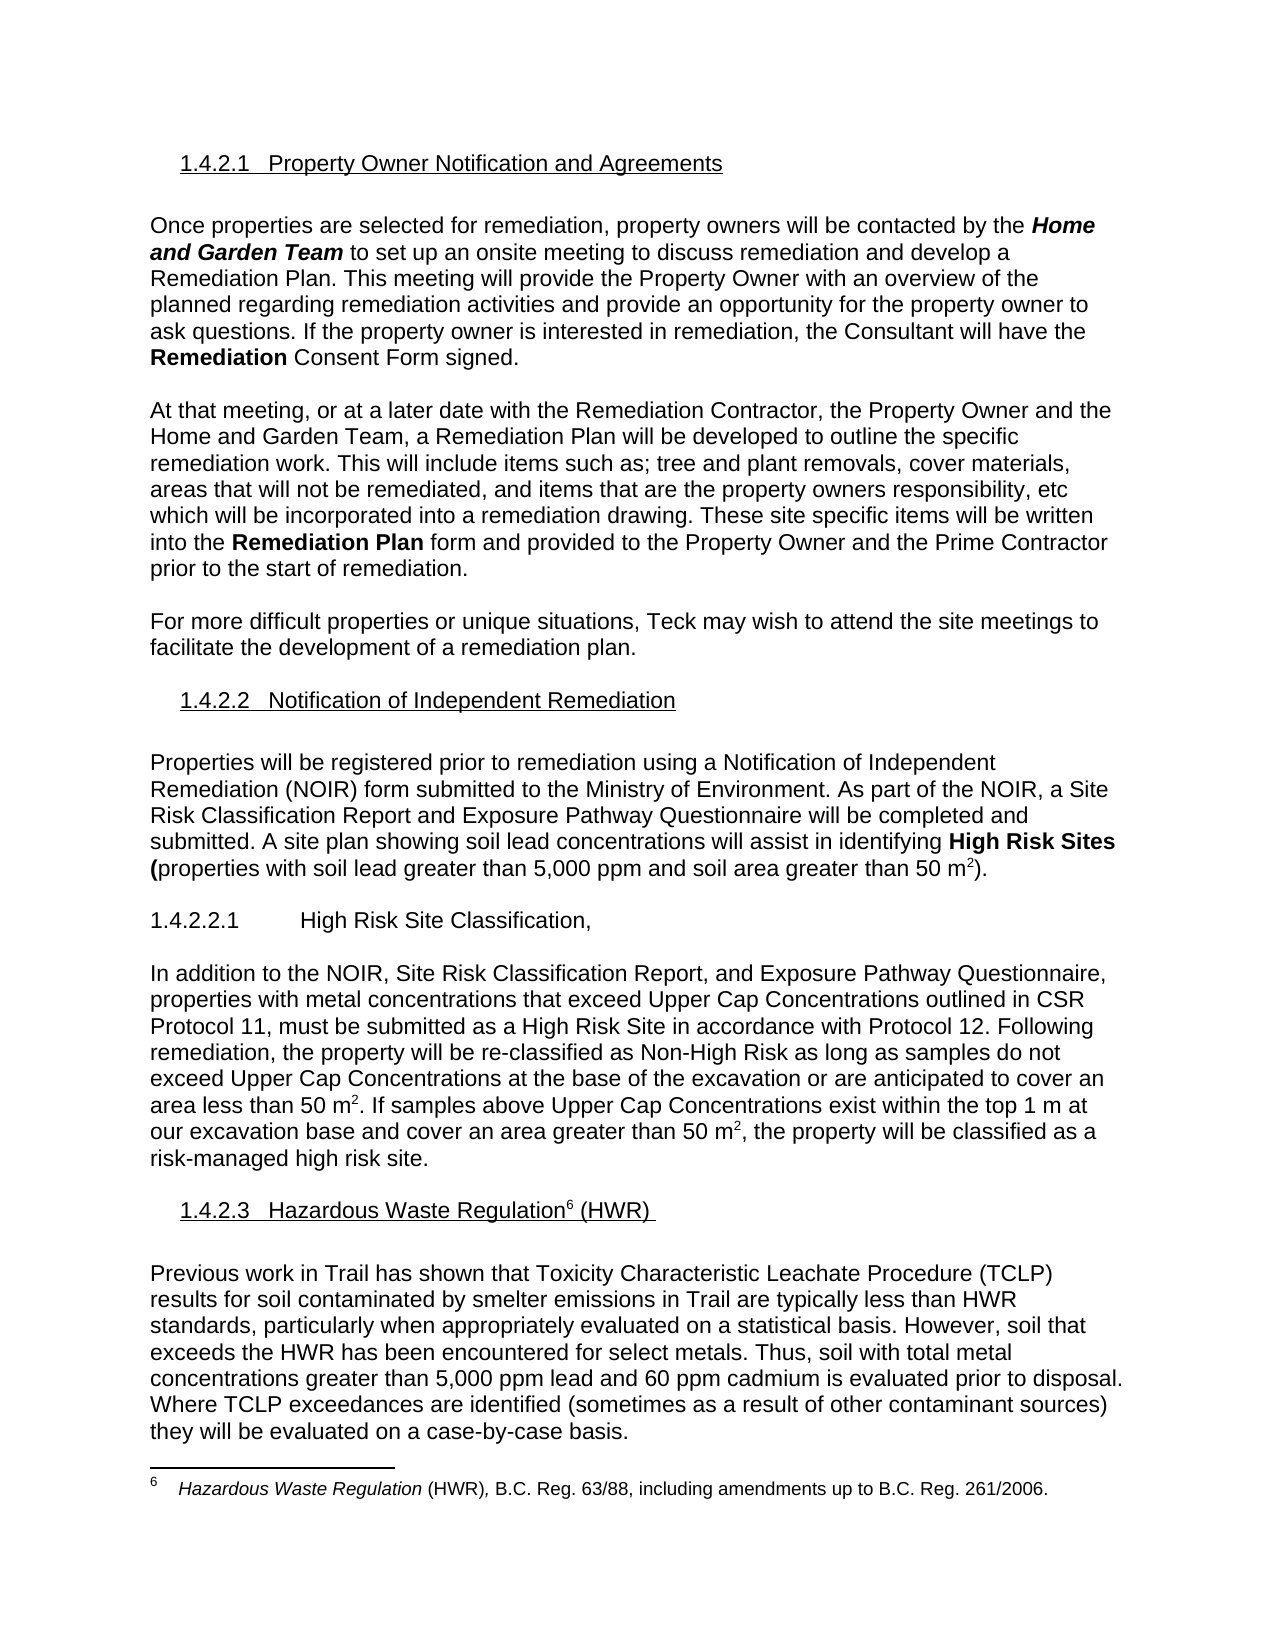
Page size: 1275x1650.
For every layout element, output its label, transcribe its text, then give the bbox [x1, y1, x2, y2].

text Once properties are selected for remediation, property owners will be contacted by the Home and Garden Team to set up an onsite meeting to discuss remediation and develop a Remediation Plan. This meeting will provide the Property Owner with an overview of the planned regarding remediation activities and provide an opportunity for the property owner to ask questions. If the property owner is interested in remediation, the Consultant will have the Remediation Consent Form signed. [150, 212, 1125, 371]
text Properties will be registered prior to remediation using a Notification of Independent Remediation (NOIR) form submitted to the Ministry of Environment. As part of the NOIR, a Site Risk Classification Report and Exposure Pathway Questionnaire will be completed and submitted. A site plan showing soil lead concentrations will assist in identifying High Risk Sites (properties with soil lead greater than 5,000 ppm and soil area greater than 50 m2). [150, 749, 1125, 881]
text In addition to the NOIR, Site Risk Classification Report, and Exposure Pathway Questionnaire, properties with metal concentrations that exceed Upper Cap Concentrations outlined in CSR Protocol 11, must be submitted as a High Risk Site in accordance with Protocol 12. Following remediation, the property will be re-classified as Non-High Risk as long as samples do not exceed Upper Cap Concentrations at the base of the excavation or are anticipated to cover an area less than 50 m2. If samples above Upper Cap Concentrations exist within the top 1 m at our excavation base and cover an area greater than 50 m2, the property will be classified as a risk-managed high risk site. [150, 960, 1125, 1171]
subtitle Notification of Independent Remediation [179, 687, 1125, 713]
text Previous work in Trail has shown that Toxicity Characteristic Leachate Procedure (TCLP) results for soil contaminated by smelter emissions in Trail are typically less than HWR standards, particularly when appropriately evaluated on a statistical basis. However, soil that exceeds the HWR has been encountered for select metals. Thus, soil with total metal concentrations greater than 5,000 ppm lead and 60 ppm cadmium is evaluated prior to disposal. Where TCLP exceedances are identified (sometimes as a result of other contaminant sources) they will be evaluated on a case-by-case basis. [150, 1259, 1125, 1444]
subtitle Hazardous Waste Regulation (HWR) [179, 1197, 1125, 1223]
text For more difficult properties or unique situations, Teck may wish to attend the site meetings to facilitate the development of a remediation plan. [150, 608, 1125, 660]
subtitle Property Owner Notification and Agreements [179, 150, 1125, 176]
subtitle High Risk Site Classification, [150, 907, 1125, 934]
text At that meeting, or at a later date with the Remediation Contractor, the Property Owner and the Home and Garden Team, a Remediation Plan will be developed to outline the specific remediation work. This will include items such as; tree and plant removals, cover materials, areas that will not be remediated, and items that are the property owners responsibility, etc which will be incorporated into a remediation drawing. These site specific items will be written into the Remediation Plan form and provided to the Property Owner and the Prime Contractor prior to the start of remediation. [150, 397, 1125, 581]
